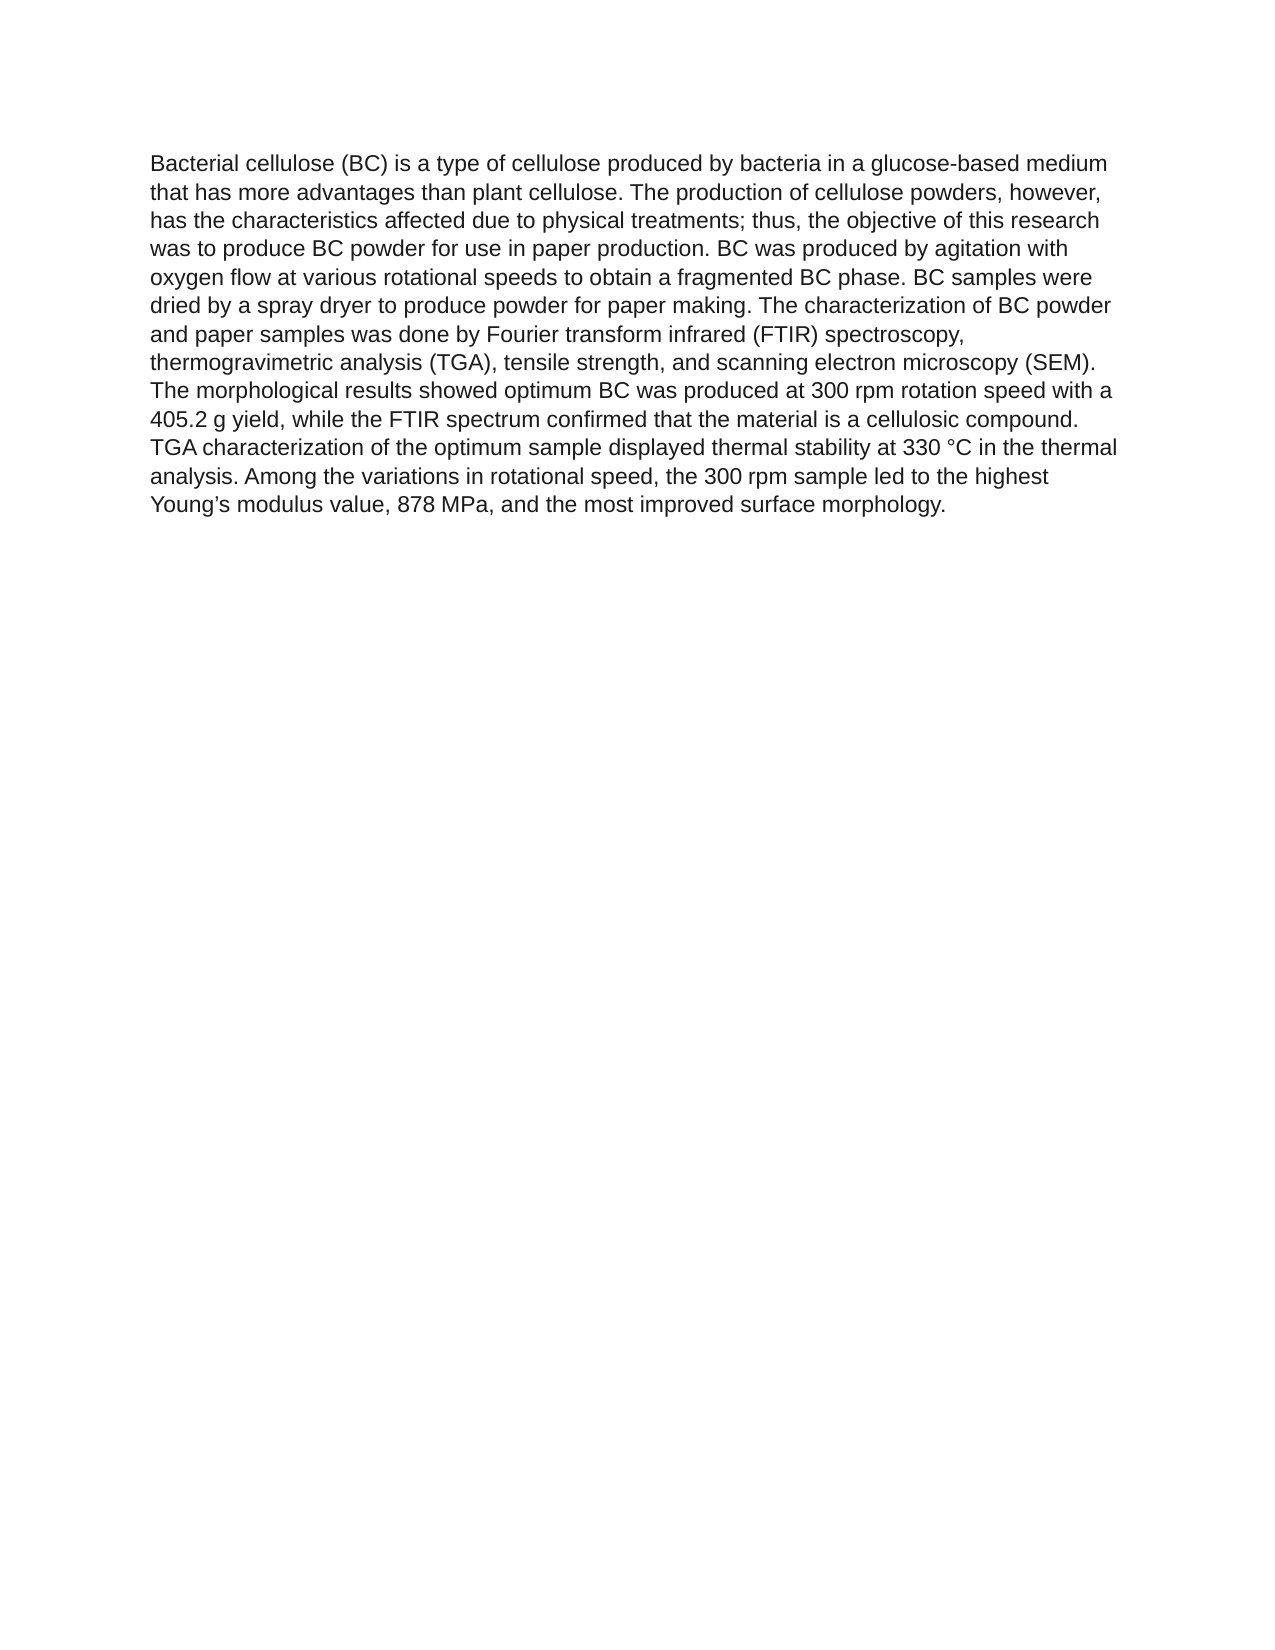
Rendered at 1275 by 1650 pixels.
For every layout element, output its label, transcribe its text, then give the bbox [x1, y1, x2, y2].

text Bacterial cellulose (BC) is a type of cellulose produced by bacteria in a glucose-based medium that has more advantages than plant cellulose. The production of cellulose powders, however, has the characteristics affected due to physical treatments; thus, the objective of this research was to produce BC powder for use in paper production. BC was produced by agitation with oxygen flow at various rotational speeds to obtain a fragmented BC phase. BC samples were dried by a spray dryer to produce powder for paper making. The characterization of BC powder and paper samples was done by Fourier transform infrared (FTIR) spectroscopy, thermogravimetric analysis (TGA), tensile strength, and scanning electron microscopy (SEM). The morphological results showed optimum BC was produced at 300 rpm rotation speed with a 405.2 g yield, while the FTIR spectrum confirmed that the material is a cellulosic compound. TGA characterization of the optimum sample displayed thermal stability at 330 °C in the thermal analysis. Among the variations in rotational speed, the 300 rpm sample led to the highest Young’s modulus value, 878 MPa, and the most improved surface morphology. [150, 150, 1125, 518]
